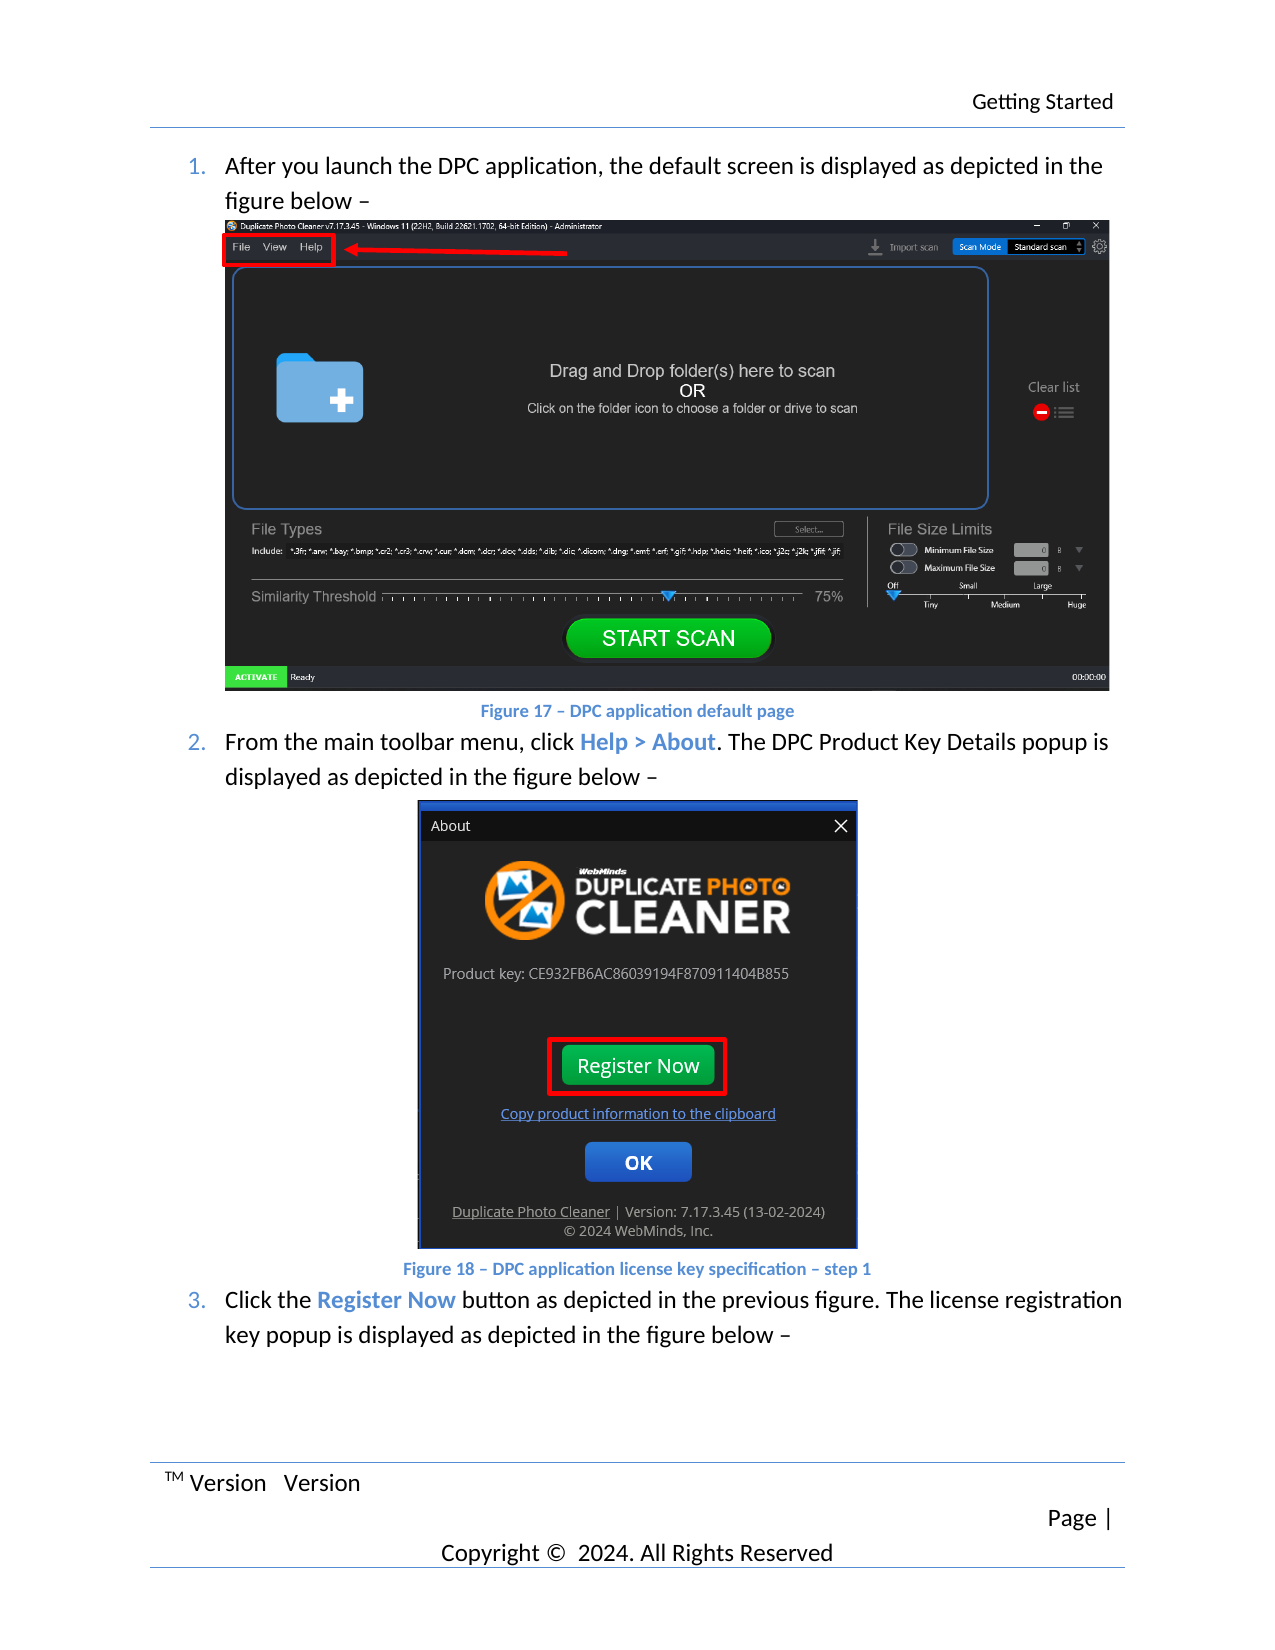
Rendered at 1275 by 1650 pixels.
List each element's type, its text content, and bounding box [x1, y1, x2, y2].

list From the main toolbar menu, click Help > About. The DPC Product Key Details popup is displayed as depicted in the figure below – [187, 726, 1125, 792]
text Figure 18 – DPC application license key specification – step 1 [150, 1257, 1125, 1280]
text Figure 17 – DPC application default page [150, 699, 1125, 722]
picture [225, 220, 1110, 691]
list After you launch the DPC application, the default screen is displayed as depicted in the figure below – [187, 150, 1125, 216]
picture [417, 800, 858, 1249]
picture [226, 237, 331, 263]
list Click the Register Now button as depicted in the previous figure. The license registration key popup is displayed as depicted in the figure below – [187, 1284, 1125, 1349]
